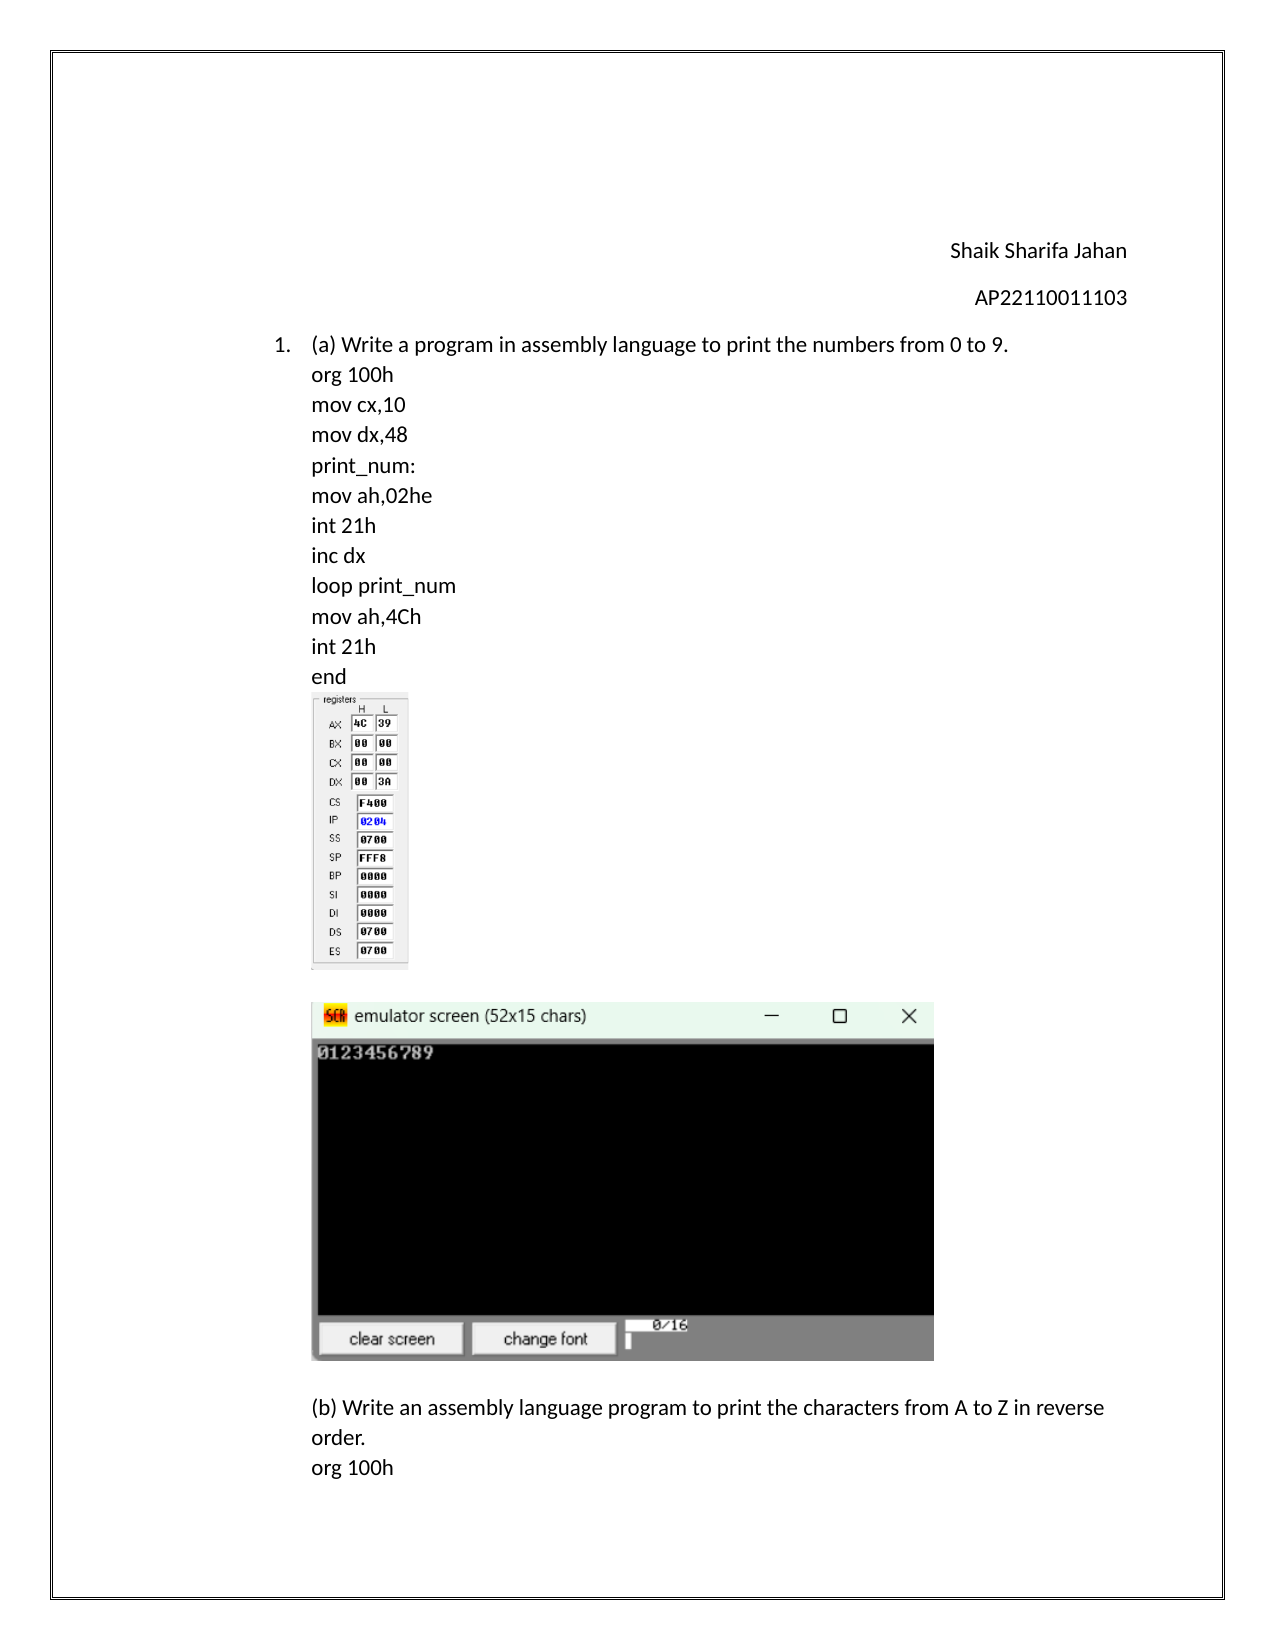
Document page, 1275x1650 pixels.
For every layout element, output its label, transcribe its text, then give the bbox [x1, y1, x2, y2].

list loop print_num [311, 572, 1127, 600]
list mov ah,4Ch [311, 602, 1127, 630]
list mov ah,02he [311, 481, 1127, 509]
list int 21h [311, 511, 1127, 539]
list print_num: [311, 451, 1127, 479]
list end [311, 662, 1127, 690]
picture [311, 692, 409, 970]
picture [311, 1002, 934, 1361]
list inc dx [311, 541, 1127, 569]
text AP22110011103 [236, 283, 1127, 311]
list (b) Write an assembly language program to print the characters from A to Z in reverse order. [311, 1393, 1127, 1451]
list mov dx,48 [311, 421, 1127, 449]
list mov cx,10 [311, 390, 1127, 418]
text Shaik Sharifa Jahan [236, 236, 1127, 264]
list org 100h [311, 1453, 1127, 1481]
list (a) Write a program in assembly language to print the numbers from 0 to 9. [274, 330, 1127, 358]
list org 100h [311, 360, 1127, 388]
list int 21h [311, 632, 1127, 660]
